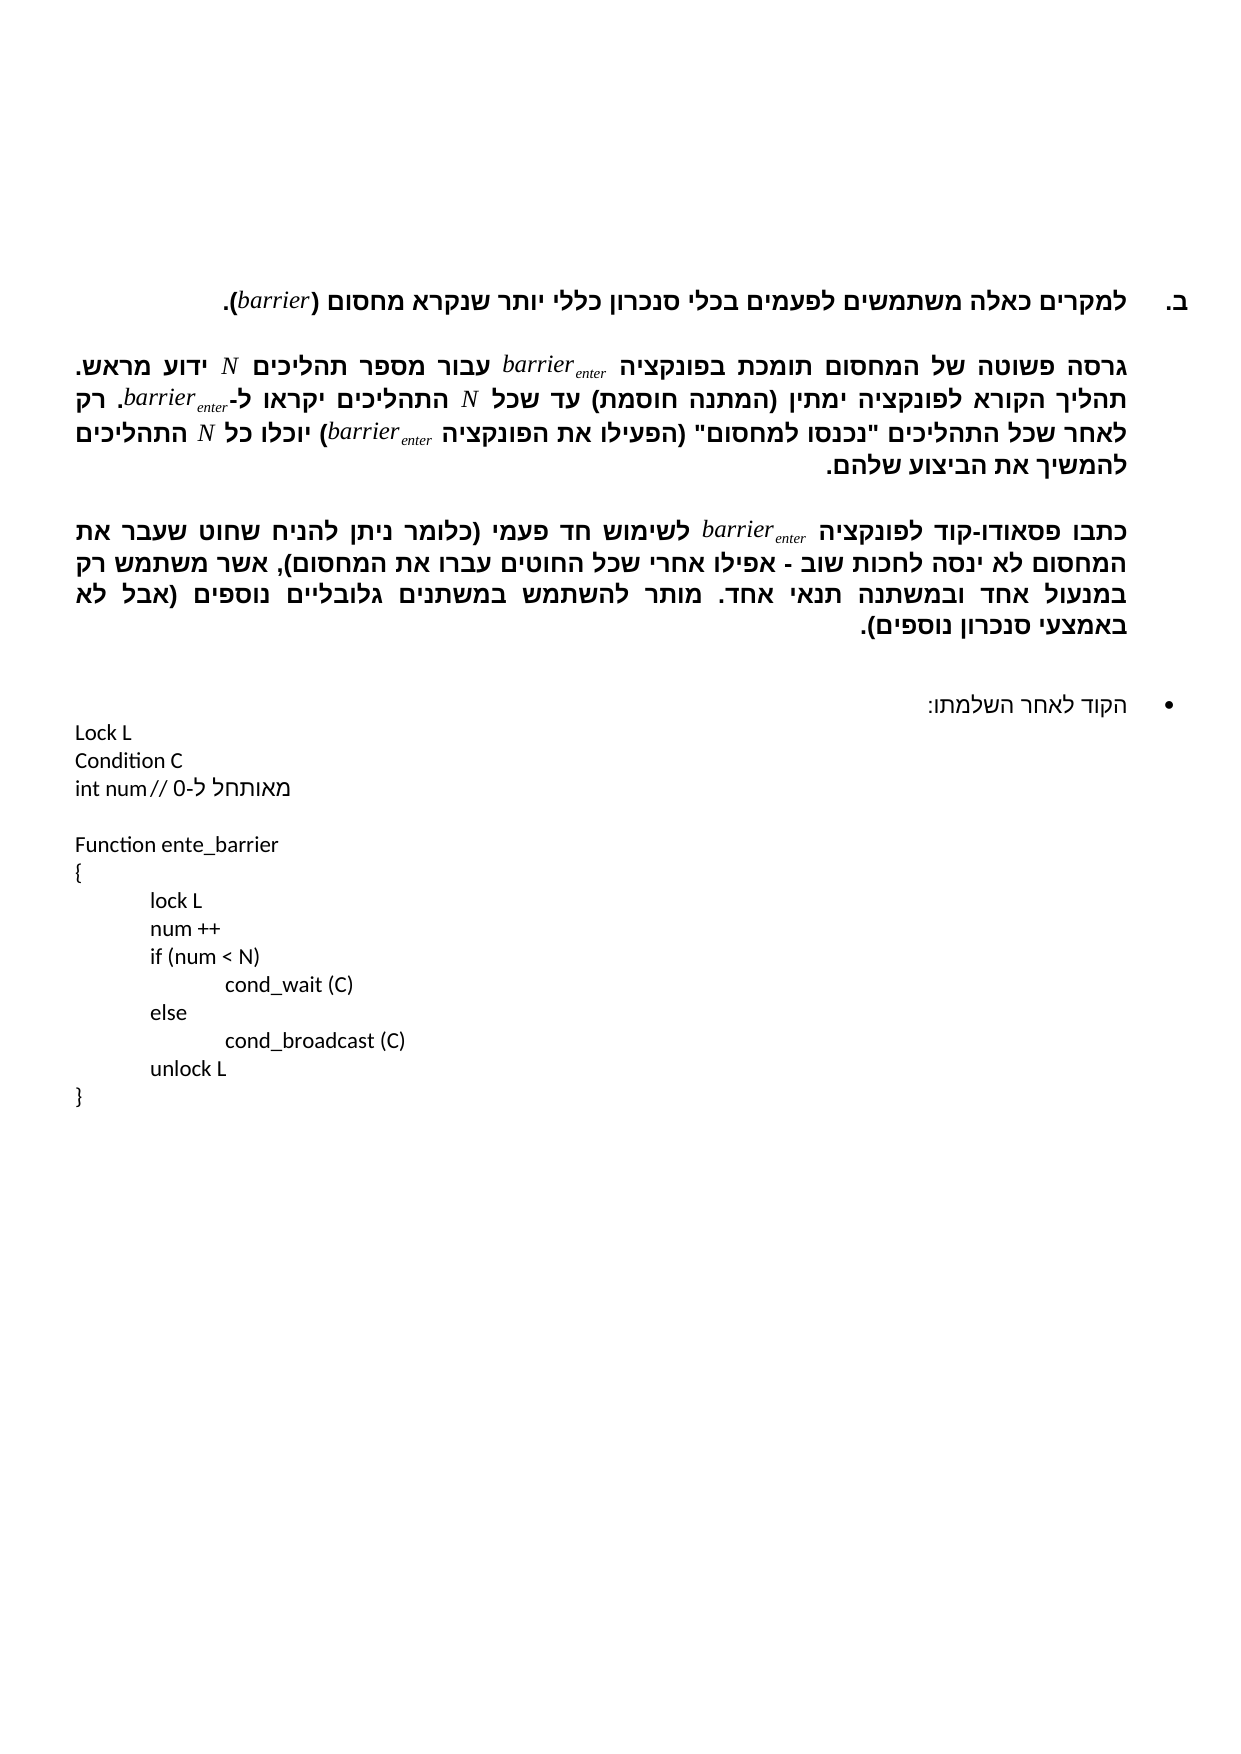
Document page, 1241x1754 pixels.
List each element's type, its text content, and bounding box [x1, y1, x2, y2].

text unlock L [75, 1054, 1165, 1082]
list גרסה פשוטה של המחסום תומכת בפונקציה עבור מספר תהליכים ידוע מראש. תהליך הקורא לפונקציה ימתין (המתנה חוסמת) עד שכל התהליכים יקראו ל-. רק לאחר שכל התהליכים "נכנסו למחסום" (הפעילו את הפונקציה ) יוכלו כל התהליכים להמשיך את הביצוע שלהם. [75, 350, 1128, 480]
list למקרים כאלה משתמשים לפעמים בכלי סנכרון כללי יותר שנקרא מחסום (). [75, 286, 1165, 315]
text cond_wait (C) [75, 970, 1165, 998]
text int num // מאותחל ל-0 [75, 774, 1165, 802]
text lock L [75, 886, 1165, 914]
text Function ente_barrier [75, 830, 1165, 858]
text if (num < N) [75, 942, 1165, 970]
text { [75, 858, 1165, 886]
text else [75, 998, 1165, 1026]
text num ++ [75, 914, 1165, 942]
text cond_broadcast (C) [150, 1026, 1165, 1054]
text Lock L [75, 718, 1165, 746]
list כתבו פסאודו-קוד לפונקציה לשימוש חד פעמי (כלומר ניתן להניח שחוט שעבר את המחסום לא ינסה לחכות שוב - אפילו אחרי שכל החוטים עברו את המחסום), אשר משתמש רק במנעול אחד ובמשתנה תנאי אחד. מותר להשתמש במשתנים גלובליים נוספים (אבל לא באמצעי סנכרון נוספים). [75, 515, 1128, 640]
text } [75, 1082, 1165, 1110]
text Condition C [75, 746, 1165, 774]
list הקוד לאחר השלמתו: [75, 692, 1165, 718]
